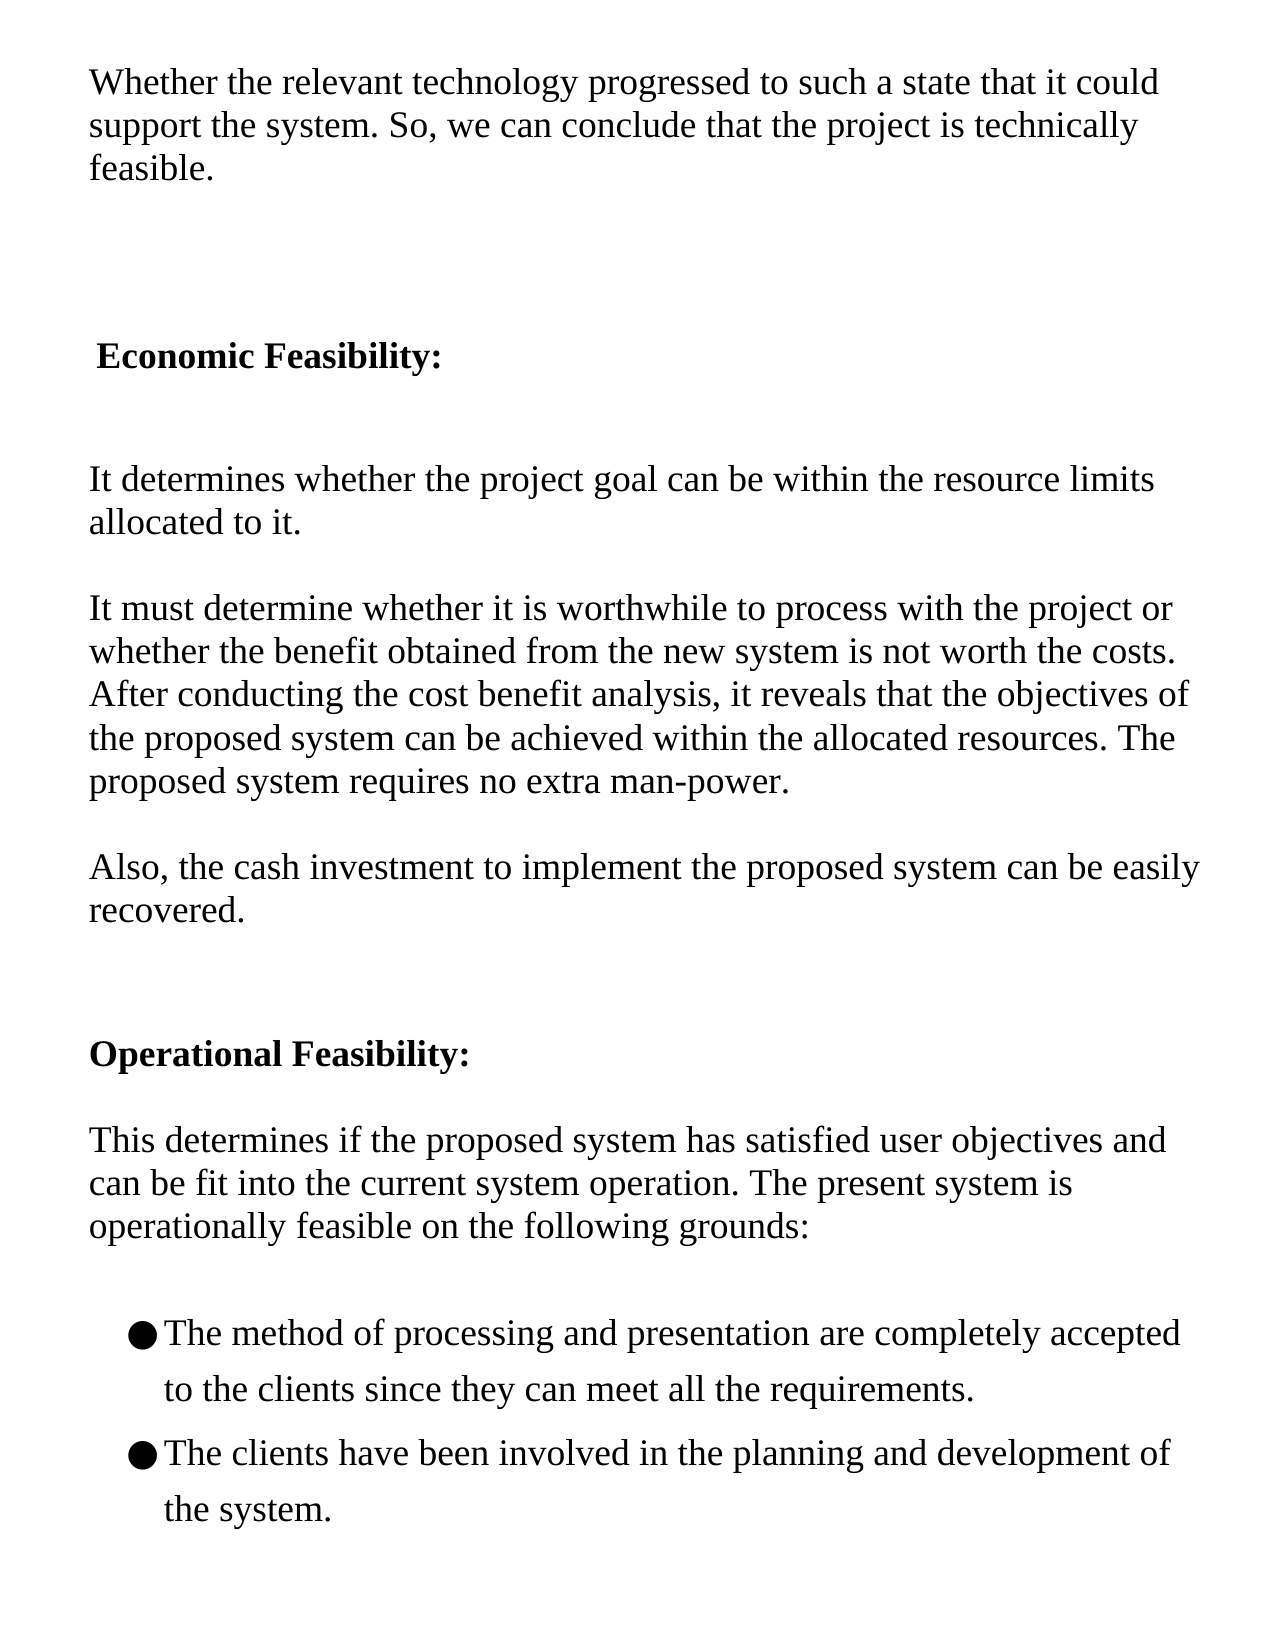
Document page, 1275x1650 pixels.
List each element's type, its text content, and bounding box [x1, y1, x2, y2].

text This determines if the proposed system has satisfied user objectives and can be fit into the current system operation. The present system is operationally feasible on the following grounds: [89, 1117, 1216, 1247]
list The clients have been involved in the planning and development of the system. [126, 1410, 1216, 1530]
text It must determine whether it is worthwhile to process with the project or whether the benefit obtained from the new system is not worth the costs. After conducting the cost benefit analysis, it reveals that the objectives of the proposed system can be achieved within the allocated resources. The proposed system requires no extra man-power. [89, 586, 1216, 801]
text Operational Feasibility: [89, 1031, 1216, 1074]
text It determines whether the project goal can be within the resource limits allocated to it. [89, 456, 1216, 542]
text Also, the cash investment to implement the proposed system can be easily recovered. [89, 844, 1216, 931]
text Whether the relevant technology progressed to such a state that it could support the system. So, we can conclude that the project is technically feasible. [89, 59, 1216, 188]
list The method of processing and presentation are completely accepted to the clients since they can meet all the requirements. [126, 1290, 1216, 1410]
text Economic Feasibility: [89, 334, 1216, 377]
